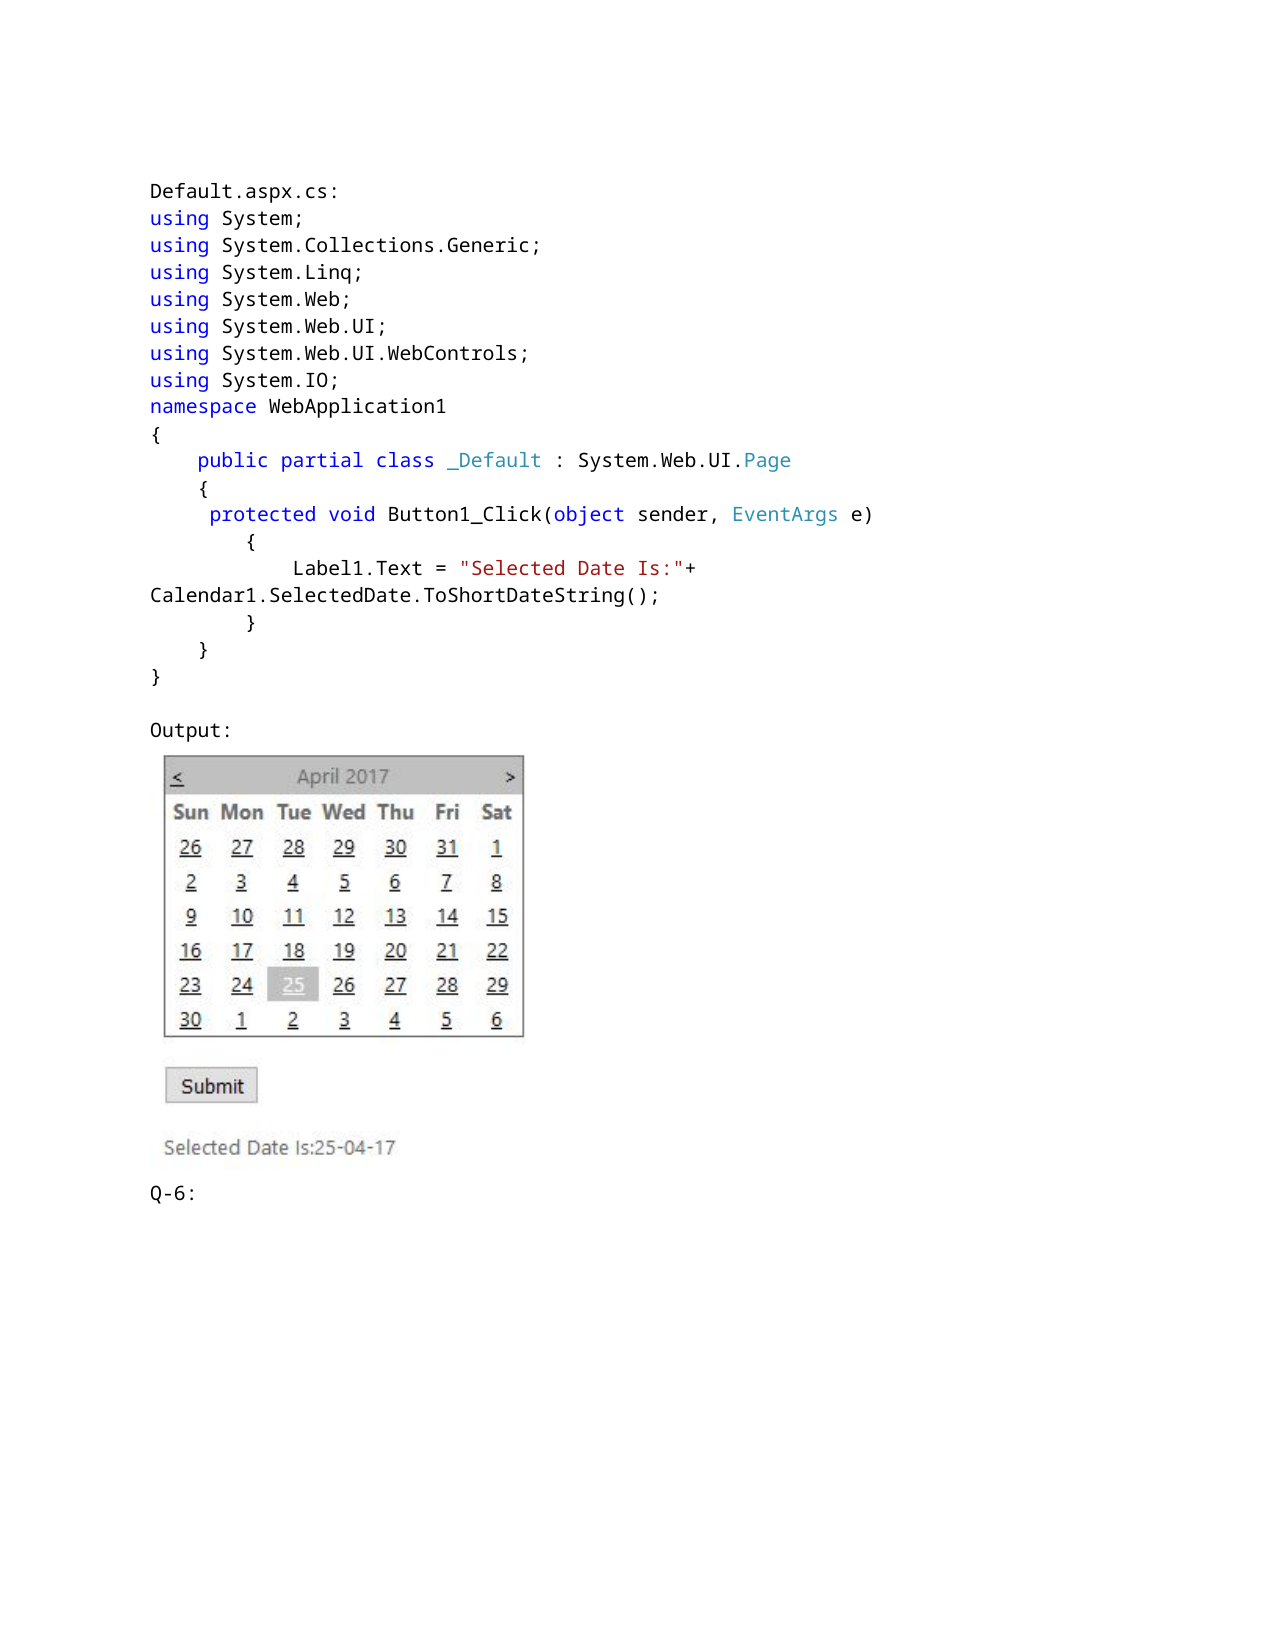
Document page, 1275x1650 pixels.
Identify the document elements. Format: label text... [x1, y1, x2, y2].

text } [150, 636, 1125, 663]
text using System.Web; [150, 285, 1125, 312]
text { [150, 420, 1125, 447]
text using System.Web.UI; [150, 312, 1125, 339]
text using System; [150, 204, 1125, 231]
text Q-6: [150, 1179, 1125, 1207]
text using System.Web.UI.WebControls; [150, 339, 1125, 366]
picture [150, 743, 576, 1180]
text Label1.Text = "Selected Date Is:"+ Calendar1.SelectedDate.ToShortDateString(); [150, 555, 1125, 609]
text Default.aspx.cs: [150, 177, 1125, 204]
text } [150, 663, 1125, 689]
text } [150, 609, 1125, 636]
text protected void Button1_Click(object sender, EventArgs e) [150, 501, 1125, 528]
text namespace WebApplication1 [150, 393, 1125, 420]
text using System.Collections.Generic; [150, 231, 1125, 258]
text public partial class _Default : System.Web.UI.Page [150, 447, 1125, 474]
text { [150, 474, 1125, 501]
text using System.IO; [150, 366, 1125, 393]
text using System.Linq; [150, 258, 1125, 285]
text { [150, 528, 1125, 555]
text Output: [150, 717, 1125, 743]
